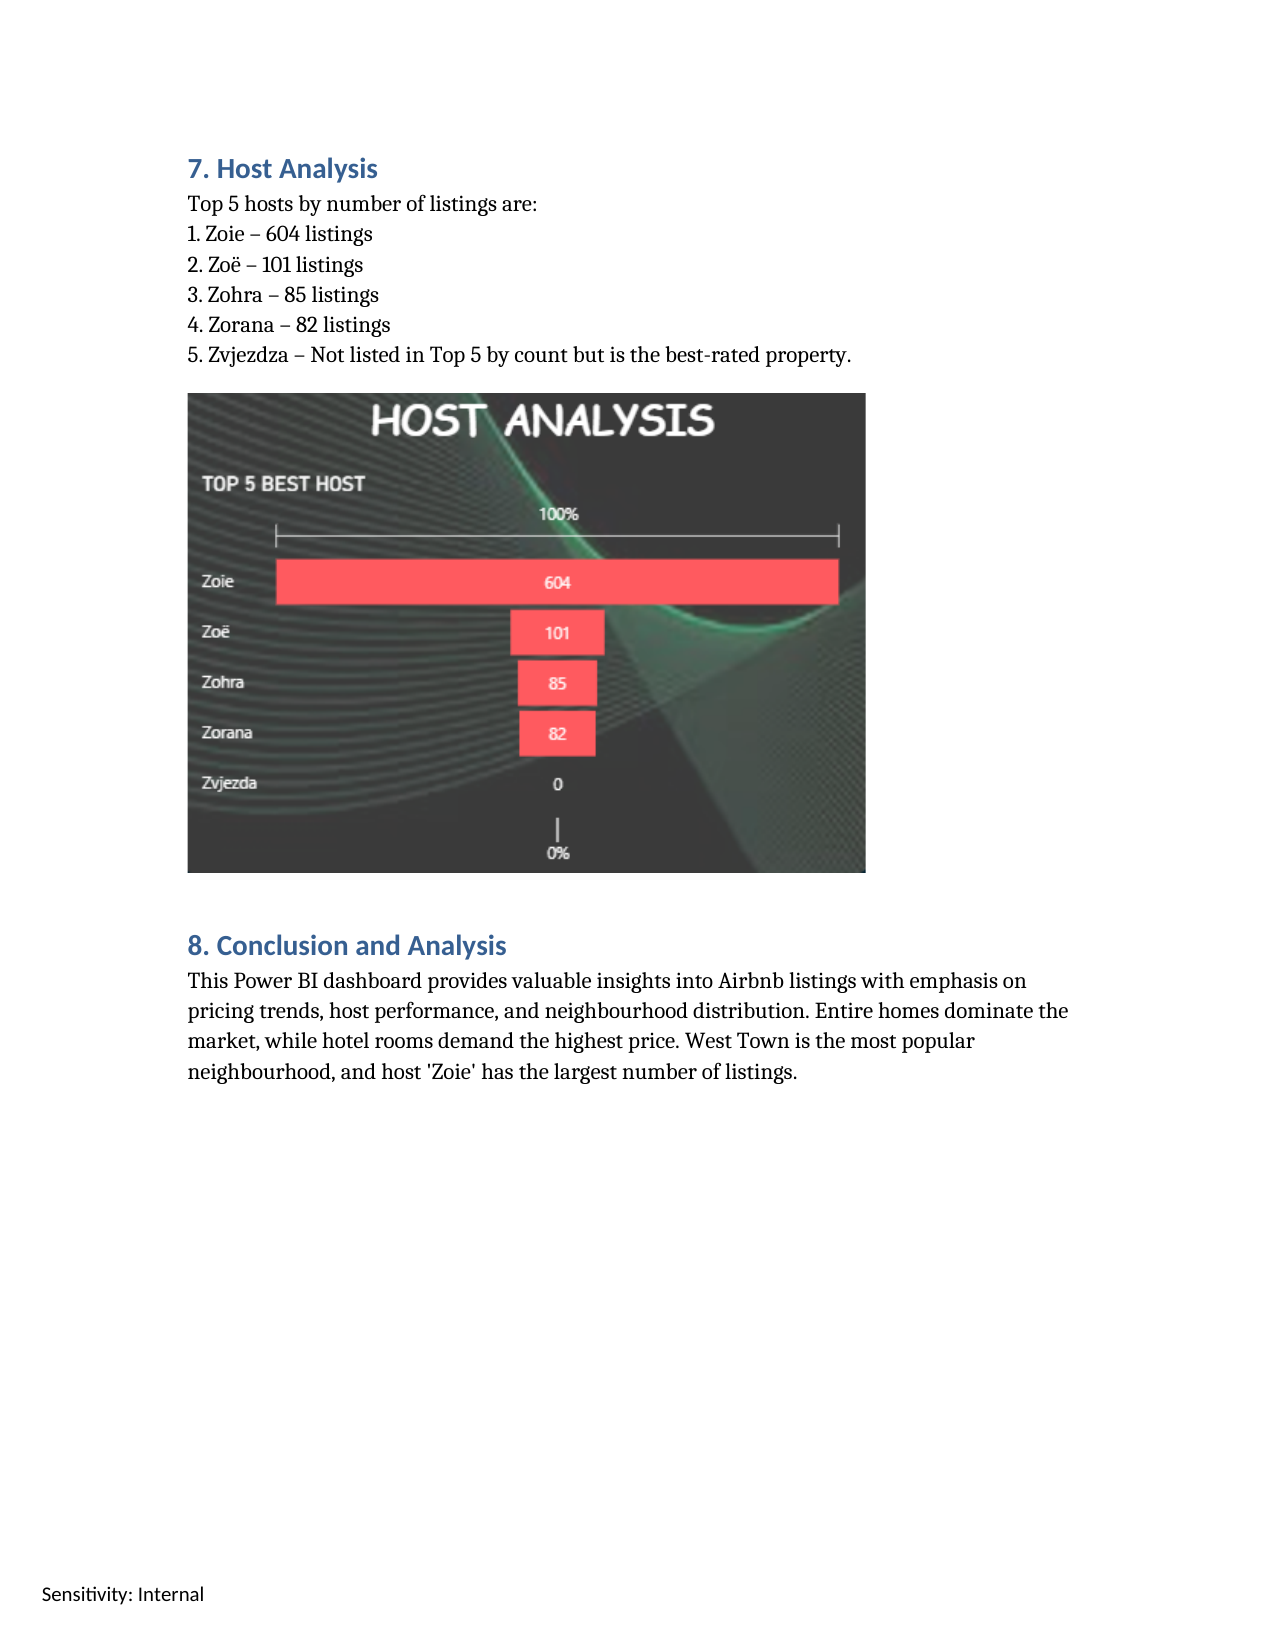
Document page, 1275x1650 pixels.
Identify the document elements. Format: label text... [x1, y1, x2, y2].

text This Power BI dashboard provides valuable insights into Airbnb listings with emphasis on pricing trends, host performance, and neighbourhood distribution. Entire homes dominate the market, while hotel rooms demand the highest price. West Town is the most popular neighbourhood, and host 'Zoie' has the largest number of listings. [187, 968, 1087, 1085]
picture [187, 393, 866, 873]
subtitle 8. Conclusion and Analysis [187, 927, 1087, 962]
subtitle 7. Host Analysis [187, 150, 1087, 186]
text Top 5 hosts by number of listings are: 1. Zoie – 604 listings 2. Zoë – 101 listings 3. Zohra – 85 listings 4. Zorana – 82 listings 5. Zvjezdza – Not listed in Top 5 by count but is the best-rated property. [187, 191, 1087, 368]
